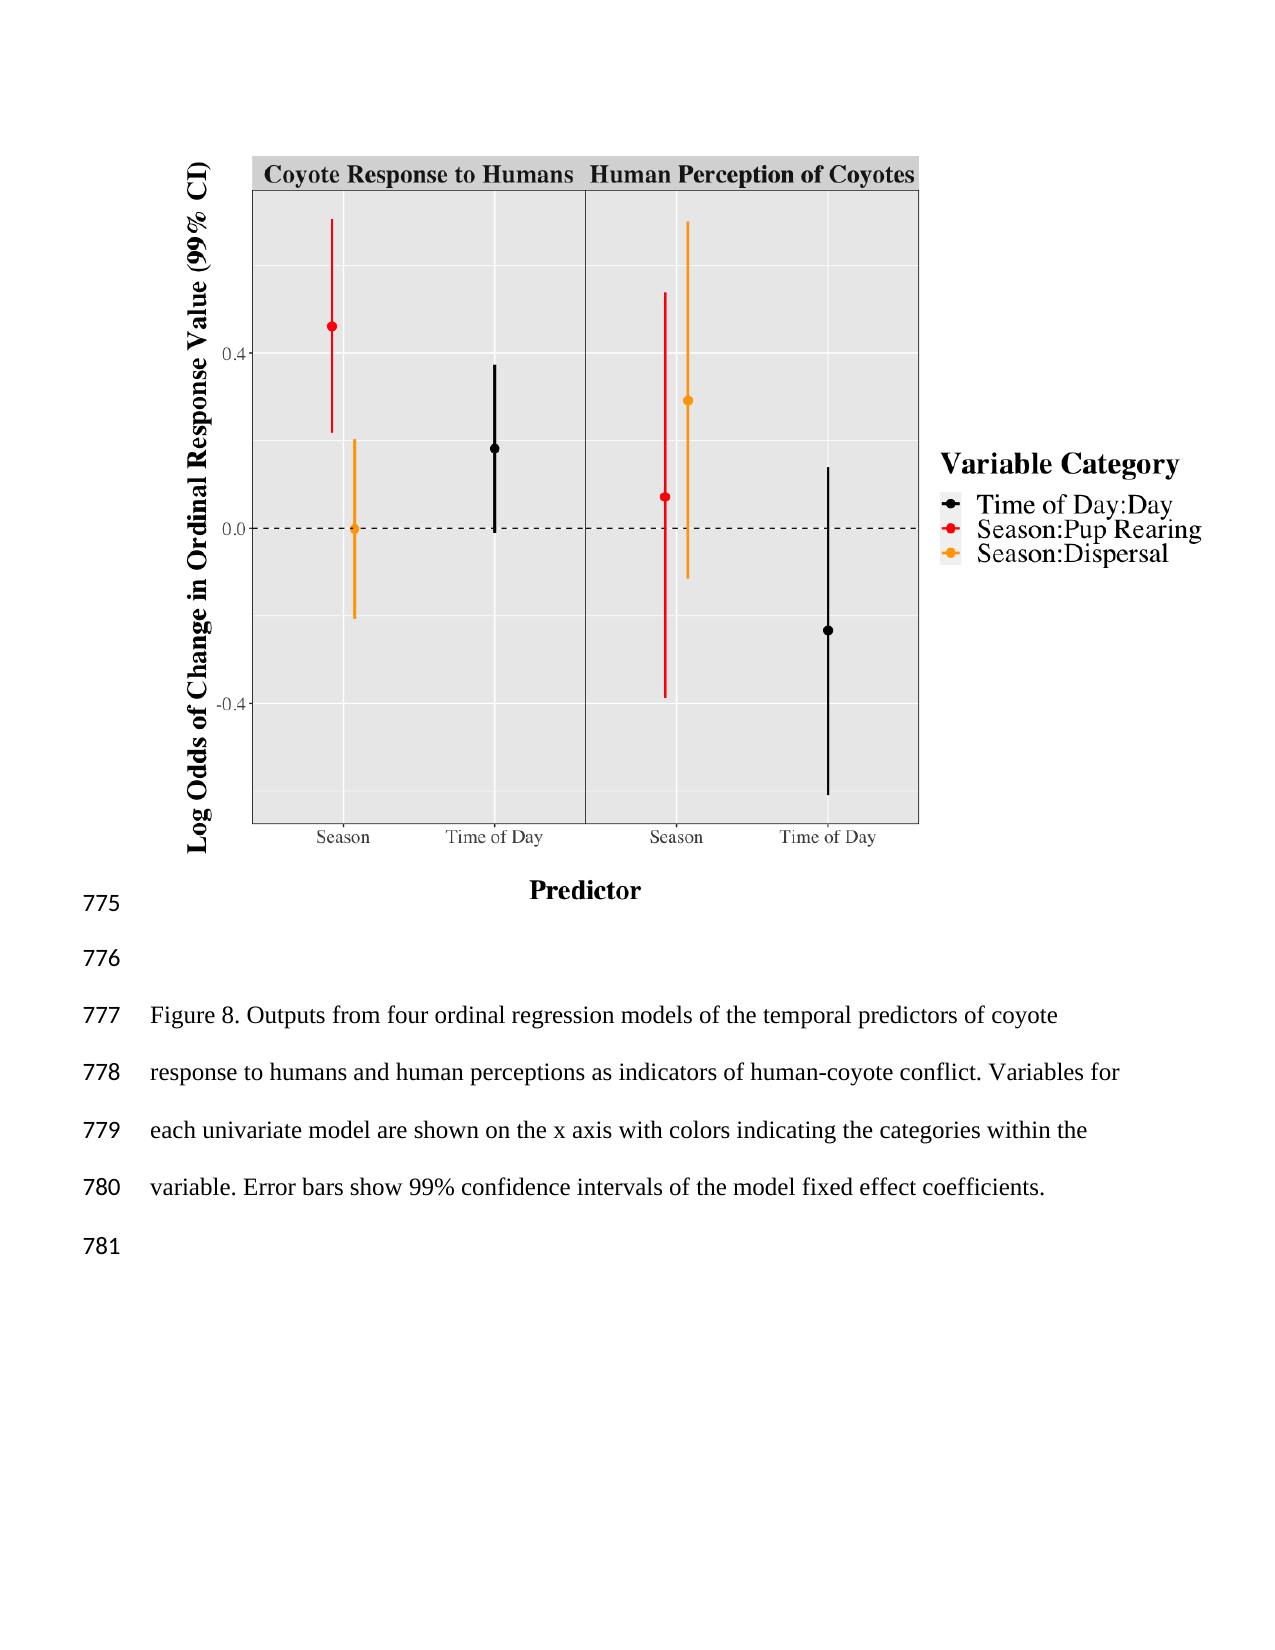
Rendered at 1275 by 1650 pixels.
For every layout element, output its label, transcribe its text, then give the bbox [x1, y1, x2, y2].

picture [150, 150, 1216, 912]
text Figure 8. Outputs from four ordinal regression models of the temporal predictors of coyote response to humans and human perceptions as indicators of human-coyote conflict. Variables for each univariate model are shown on the x axis with colors indicating the categories within the variable. Error bars show 99% confidence intervals of the model fixed effect coefficients. [150, 1000, 1125, 1201]
